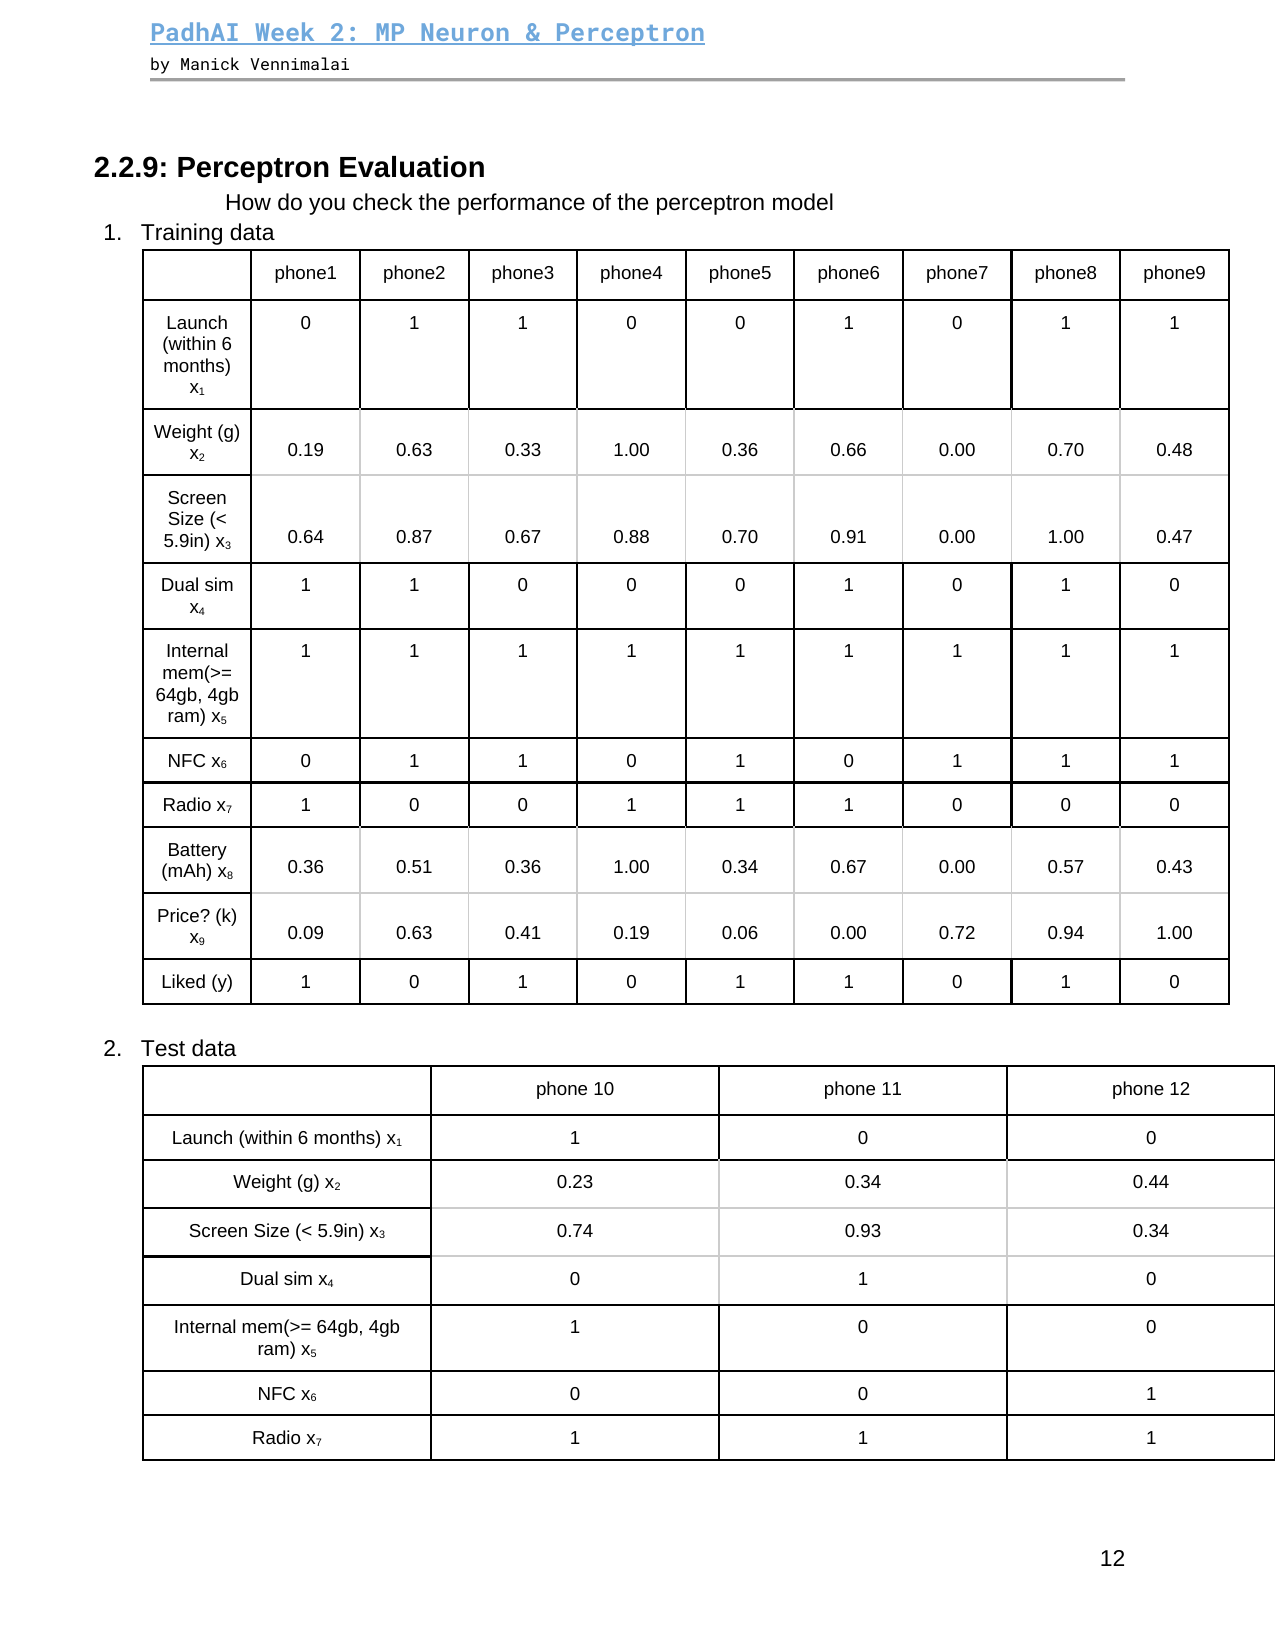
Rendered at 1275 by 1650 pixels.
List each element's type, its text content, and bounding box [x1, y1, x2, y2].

table_cell 1 [470, 301, 576, 408]
table_header phone3 [470, 251, 576, 299]
table_cell 0 [1008, 1116, 1274, 1159]
table_cell NFC x6 [144, 739, 250, 781]
list Test data [103, 1035, 1125, 1061]
table_cell 1 [470, 960, 576, 1002]
table_cell 1 [1013, 960, 1119, 1002]
table_cell 1 [795, 784, 902, 826]
table_cell 0.94 [1012, 894, 1119, 958]
table_cell 0.93 [720, 1209, 1006, 1255]
table_header [144, 1067, 430, 1114]
table_cell 0.00 [903, 476, 1011, 562]
table_cell 0.19 [578, 894, 685, 958]
table_cell 0 [904, 960, 1010, 1002]
table_cell 0.70 [686, 476, 793, 562]
table_cell 1 [795, 301, 902, 408]
table_header phone 10 [432, 1067, 718, 1114]
table_cell 0 [252, 739, 359, 781]
table_cell Launch (within 6 months) x1 [144, 1116, 430, 1159]
table_cell 1 [795, 630, 902, 737]
table_cell 0.57 [1012, 828, 1119, 892]
table_cell 1 [1008, 1372, 1274, 1414]
table_cell 1.00 [578, 828, 685, 892]
table_cell 0 [361, 784, 468, 826]
table_header phone 11 [720, 1067, 1006, 1114]
table_cell Internal mem(>= 64gb, 4gb ram) x5 [144, 1306, 430, 1370]
table_cell 0 [687, 564, 793, 628]
table_cell 1 [1121, 301, 1228, 408]
table_cell 0 [470, 784, 576, 826]
table_cell 0.91 [795, 476, 902, 562]
table_cell 0.23 [432, 1161, 718, 1207]
table_cell 1 [720, 1416, 1006, 1459]
table_cell 0 [720, 1372, 1006, 1414]
table_cell 0.00 [903, 410, 1011, 474]
table_cell 0 [1121, 784, 1228, 826]
table_cell 0 [904, 784, 1010, 826]
table_cell 0.88 [578, 476, 685, 562]
table_cell 1 [904, 630, 1010, 737]
table_cell 0.48 [1121, 410, 1228, 474]
table_cell Screen Size (< 5.9in) x3 [144, 1209, 430, 1255]
table_cell 0.66 [795, 410, 902, 474]
table_cell Weight (g) x2 [144, 410, 250, 474]
table_header phone4 [578, 251, 685, 299]
table_cell 0.43 [1121, 828, 1228, 892]
table_cell 0.09 [252, 894, 359, 958]
table_cell 1 [361, 301, 468, 408]
table_cell 1 [470, 630, 576, 737]
table_cell 1 [252, 784, 359, 826]
table_cell 0.00 [903, 828, 1011, 892]
table_header phone8 [1013, 251, 1119, 299]
table_cell 1 [795, 960, 902, 1002]
table_cell 0 [795, 739, 902, 781]
table_cell 0.44 [1008, 1161, 1274, 1207]
table_cell 0 [720, 1306, 1006, 1370]
table_cell 0.67 [469, 476, 576, 562]
table_cell 0 [252, 301, 359, 408]
table_header phone1 [252, 251, 359, 299]
table_cell 1 [252, 564, 359, 628]
table_cell 0 [361, 960, 468, 1002]
table_cell 1 [252, 630, 359, 737]
table_cell Price? (k) x9 [144, 894, 250, 958]
table_cell 0 [1008, 1306, 1274, 1370]
table_cell 0.36 [469, 828, 576, 892]
table_cell 1 [687, 784, 793, 826]
table_cell 1 [1013, 739, 1119, 781]
table_cell 0.34 [686, 828, 793, 892]
list Training data [103, 219, 1125, 245]
table_cell 0.70 [1012, 410, 1119, 474]
table_cell 0.00 [795, 894, 902, 958]
table_cell Weight (g) x2 [144, 1161, 430, 1207]
table_cell 1 [1121, 739, 1228, 781]
table_cell 1 [1013, 630, 1119, 737]
table_cell 1 [578, 630, 685, 737]
table_cell 0.64 [252, 476, 359, 562]
table_cell 0 [1008, 1257, 1274, 1304]
table_cell 0 [578, 564, 685, 628]
table_cell 0.63 [361, 894, 468, 958]
table_cell 1 [1013, 301, 1119, 408]
table_cell 1 [470, 739, 576, 781]
table_cell 0 [1121, 960, 1228, 1002]
table_cell 0.47 [1121, 476, 1228, 562]
table_cell 1 [1013, 564, 1119, 628]
table_cell 1.00 [578, 410, 685, 474]
table_cell 0.34 [1008, 1209, 1274, 1255]
table_cell 1 [252, 960, 359, 1002]
text How do you check the performance of the perceptron model [225, 188, 1125, 215]
table_cell 1.00 [1121, 894, 1228, 958]
table_header [144, 251, 250, 299]
table_cell Dual sim x4 [144, 1258, 430, 1304]
table_cell 0 [720, 1116, 1006, 1159]
table_cell 0.36 [686, 410, 793, 474]
table_cell 0.34 [720, 1161, 1006, 1207]
table_cell 1 [687, 630, 793, 737]
table_cell 0.36 [252, 828, 359, 892]
table_cell 1 [578, 784, 685, 826]
table_cell 1 [432, 1306, 718, 1370]
table_cell 0 [687, 301, 793, 408]
table_header phone9 [1121, 251, 1228, 299]
table_header phone6 [795, 251, 902, 299]
table_cell 1.00 [1012, 476, 1119, 562]
table_header phone 12 [1008, 1067, 1274, 1114]
table_cell Liked (y) [144, 960, 250, 1002]
table_cell 1 [795, 564, 902, 628]
table_cell 1 [361, 564, 468, 628]
table_cell Radio x7 [144, 784, 250, 826]
table_cell 0.41 [469, 894, 576, 958]
table_cell 0.19 [252, 410, 359, 474]
table_cell 1 [1008, 1416, 1274, 1459]
table_header phone7 [904, 251, 1010, 299]
table_cell 1 [432, 1116, 718, 1159]
table_cell Internal mem(>= 64gb, 4gb ram) x5 [144, 630, 250, 737]
table_header phone2 [361, 251, 468, 299]
table_cell 0.51 [361, 828, 468, 892]
table_cell 0.74 [432, 1209, 718, 1255]
table_cell 1 [687, 960, 793, 1002]
table_cell 1 [361, 739, 468, 781]
table_cell 0.63 [361, 410, 468, 474]
table_cell 1 [432, 1416, 718, 1459]
table_cell 0 [432, 1257, 718, 1304]
table_cell 0.87 [361, 476, 468, 562]
table_cell 0 [904, 301, 1010, 408]
table_cell 0 [904, 564, 1010, 628]
table_cell Dual sim x4 [144, 564, 250, 628]
table_cell 0 [1121, 564, 1228, 628]
table_cell 0.72 [903, 894, 1011, 958]
table_cell 0.33 [469, 410, 576, 474]
table_cell 1 [904, 739, 1010, 781]
table_cell 1 [720, 1257, 1006, 1304]
table_cell NFC x6 [144, 1372, 430, 1414]
table_cell Launch (within 6 months) x1 [144, 301, 250, 408]
table_cell 0 [578, 739, 685, 781]
table_cell 1 [687, 739, 793, 781]
table_cell 0 [578, 960, 685, 1002]
table_cell 0 [432, 1372, 718, 1414]
table_cell 0 [1013, 784, 1119, 826]
table_cell 0 [578, 301, 685, 408]
table_cell 1 [361, 630, 468, 737]
table_cell Screen Size (< 5.9in) x3 [144, 476, 250, 562]
table_header phone5 [687, 251, 793, 299]
table_cell Battery (mAh) x8 [144, 828, 250, 892]
table_cell 1 [1121, 630, 1228, 737]
table_cell 0 [470, 564, 576, 628]
table_cell 0.67 [795, 828, 902, 892]
subtitle 2.2.9: Perceptron Evaluation [94, 150, 1125, 183]
table_cell Radio x7 [144, 1416, 430, 1459]
table_cell 0.06 [686, 894, 793, 958]
